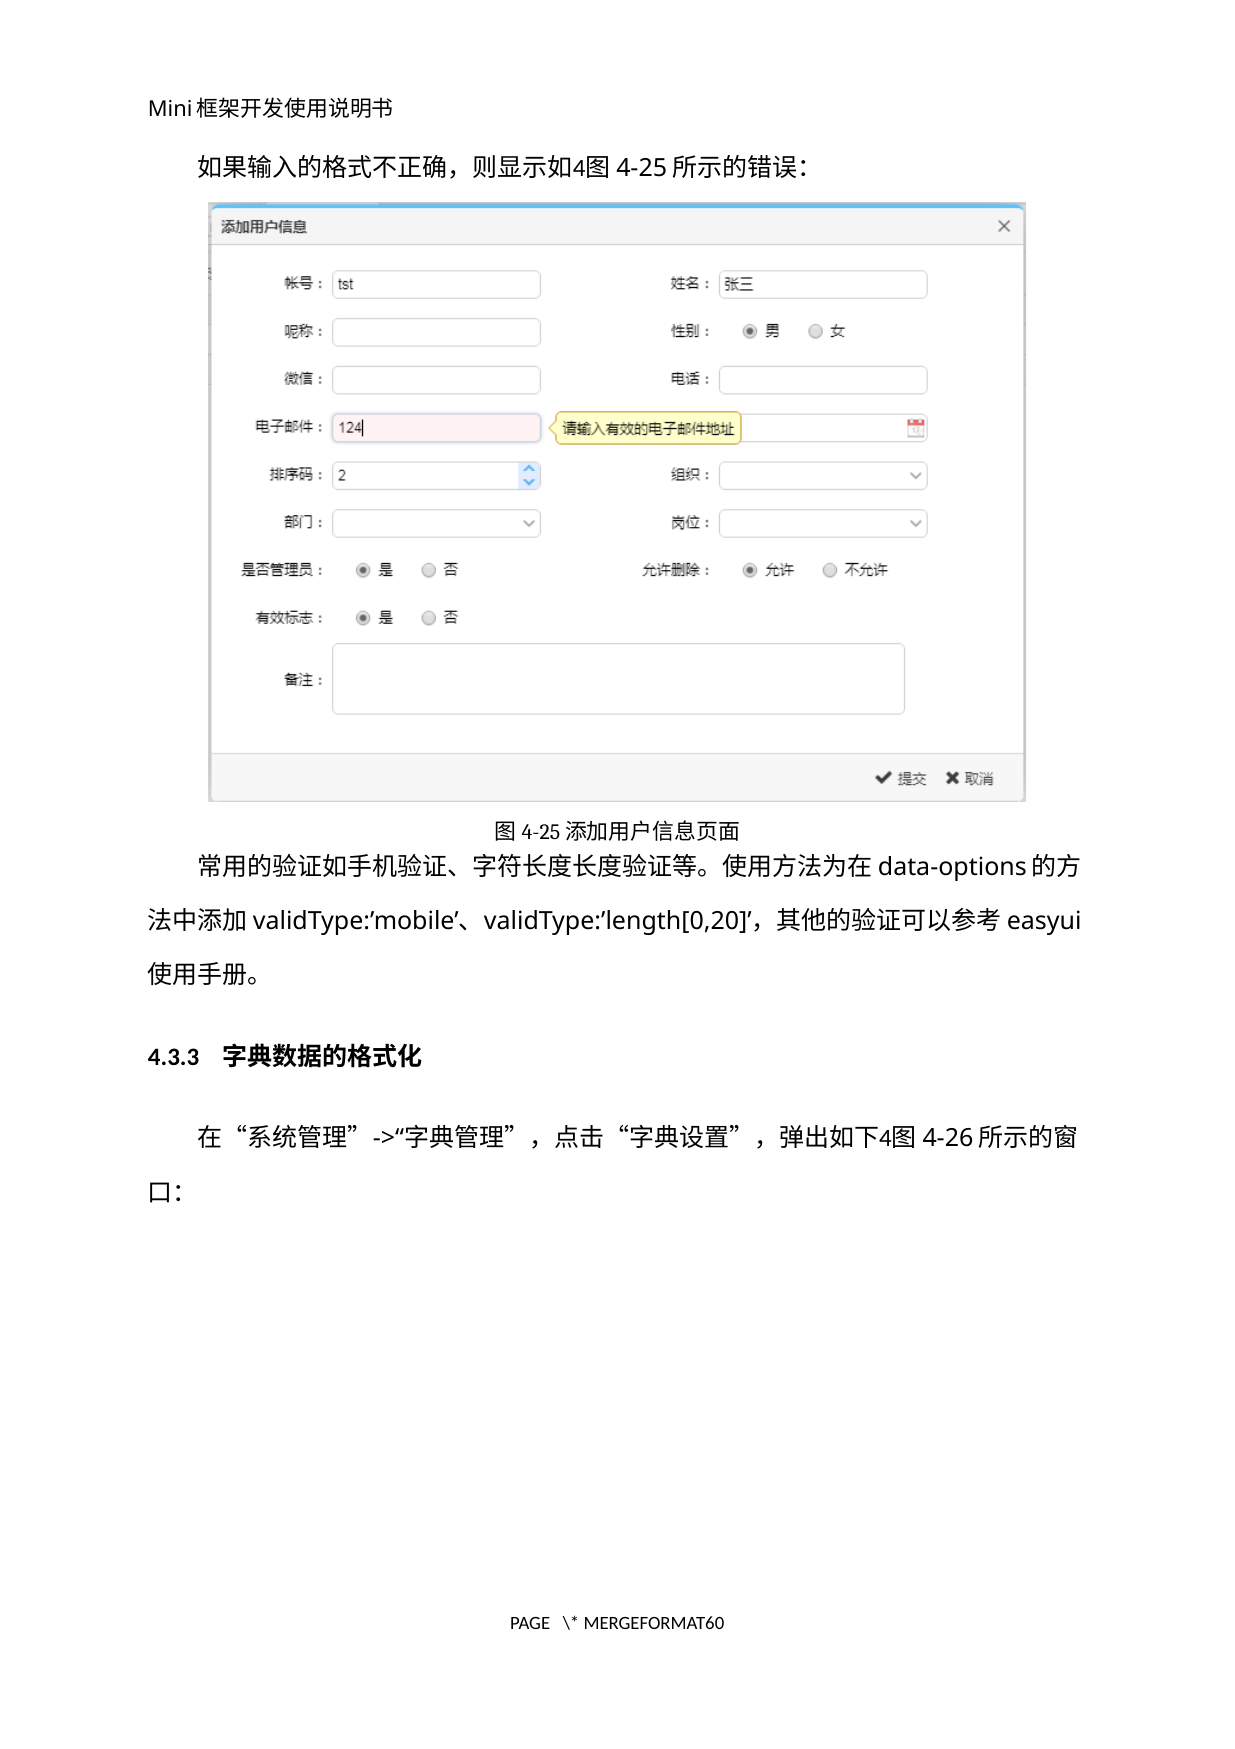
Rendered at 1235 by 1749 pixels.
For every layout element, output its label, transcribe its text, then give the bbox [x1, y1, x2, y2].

picture [208, 202, 1027, 802]
text 常用的验证如手机验证、字符长度长度验证等。使用方法为在data-options的方法中添加validType:’mobile’、validType:’length[0,20]’，其他的验证可以参考easyui使用手册。 [148, 846, 1087, 991]
subtitle 字典数据的格式化 [148, 1036, 1087, 1072]
